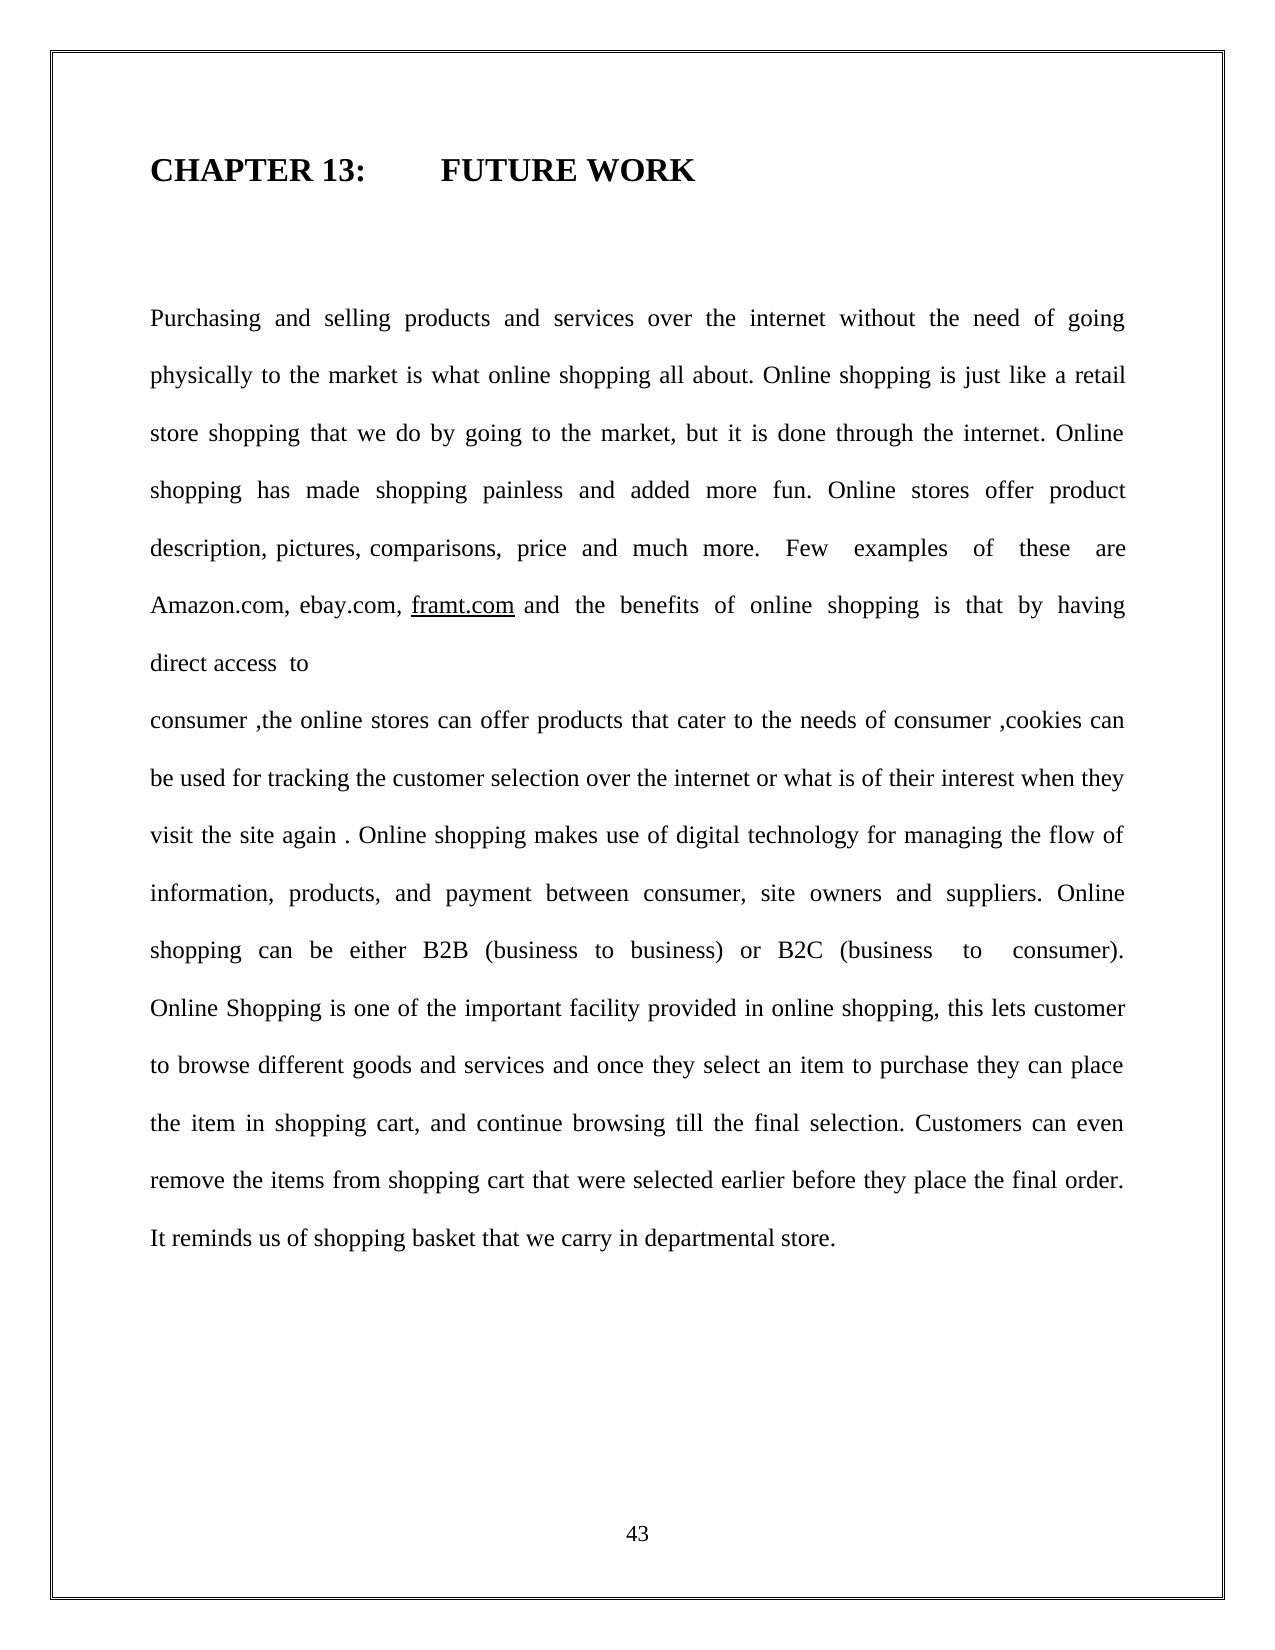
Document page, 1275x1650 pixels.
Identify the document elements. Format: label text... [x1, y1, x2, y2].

subtitle CHAPTER 13: FUTURE WORK [150, 150, 1222, 188]
text Purchasing and selling products and services over the internet without the need of going physically to the market is what online shopping all about. Online shopping is just like a retail store shopping that we do by going to the market, but it is done through the internet. Online shopping has made shopping painless and added more fun. Online stores offer product description, pictures, comparisons, price and much more. Few examples of these are Amazon.com, ebay.com, framt.com and the benefits of online shopping is that by having direct access to [150, 303, 1126, 676]
text consumer ,the online stores can offer products that cater to the needs of consumer ,cookies can be used for tracking the customer selection over the internet or what is of their interest when they visit the site again . Online shopping makes use of digital technology for managing the flow of information, products, and payment between consumer, site owners and suppliers. Online shopping can be either B2B (business to business) or B2C (business to consumer). Online Shopping is one of the important facility provided in online shopping, this lets customer to browse different goods and services and once they select an item to purchase they can place the item in shopping cart, and continue browsing till the final selection. Customers can even remove the items from shopping cart that were selected earlier before they place the final order. It reminds us of shopping basket that we carry in departmental store. [150, 705, 1125, 1252]
